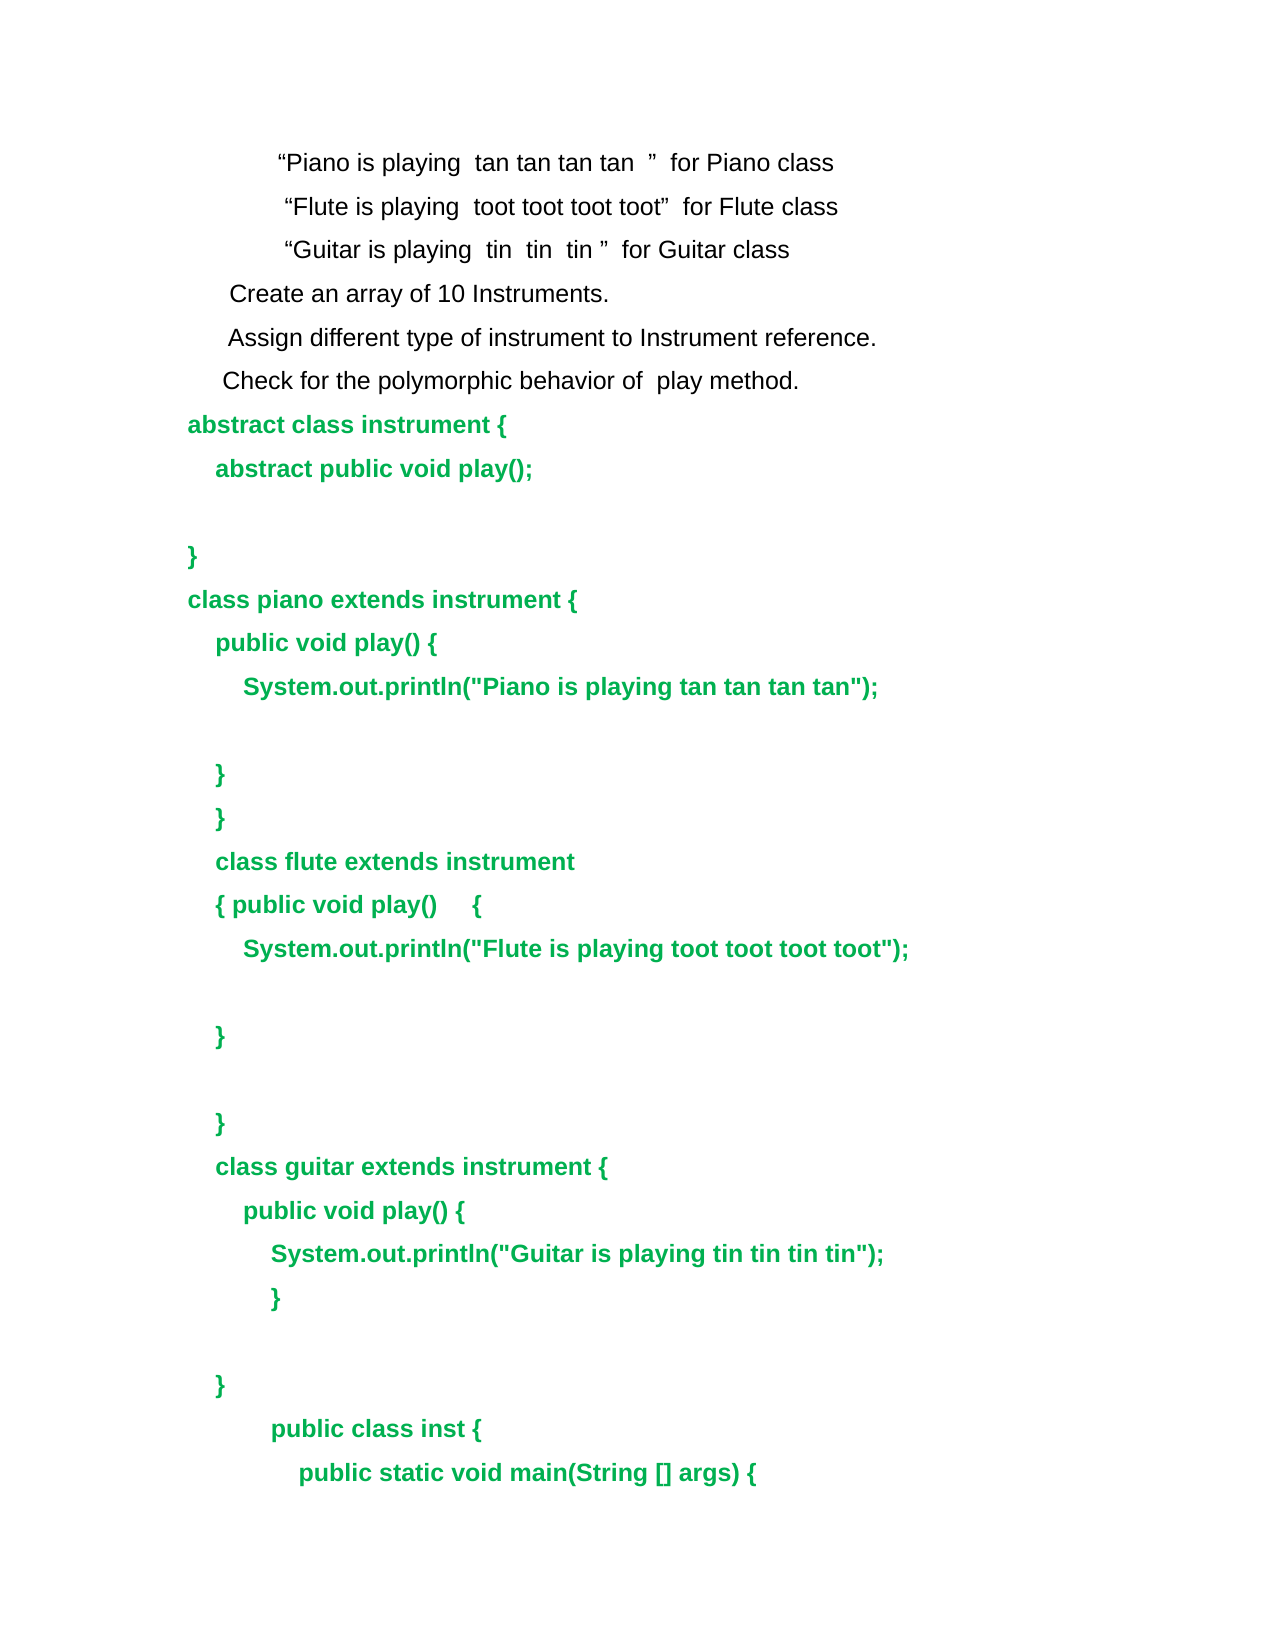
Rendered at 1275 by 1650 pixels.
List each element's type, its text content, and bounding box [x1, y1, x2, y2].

text } [187, 1372, 1125, 1399]
text } [187, 761, 1125, 788]
text } [187, 1023, 1125, 1050]
text class flute extends instrument [187, 848, 1125, 875]
text Check for the polymorphic behavior of play method. [187, 368, 1125, 395]
text System.out.println("Piano is playing tan tan tan tan"); [187, 674, 1125, 701]
text Create an array of 10 Instruments. [187, 281, 1125, 308]
text System.out.println("Guitar is playing tin tin tin tin"); [187, 1241, 1125, 1268]
text abstract public void play(); [187, 456, 1125, 482]
text } [187, 1285, 1125, 1312]
text } [187, 543, 1125, 570]
text “Flute is playing toot toot toot toot” for Flute class [187, 194, 1125, 221]
text } [187, 805, 1125, 832]
text class guitar extends instrument { [187, 1154, 1125, 1181]
text “Guitar is playing tin tin tin ” for Guitar class [187, 237, 1125, 264]
text System.out.println("Flute is playing toot toot toot toot"); [187, 936, 1125, 963]
text class piano extends instrument { [187, 586, 1125, 613]
text { public void play() { [187, 892, 1125, 919]
text public void play() { [187, 1197, 1125, 1224]
text public class inst { [187, 1416, 1125, 1443]
text } [187, 1110, 1125, 1137]
text public void play() { [187, 630, 1125, 657]
text abstract class instrument { [187, 412, 1125, 439]
text Assign different type of instrument to Instrument reference. [187, 324, 1125, 352]
text public static void main(String [] args) { [187, 1459, 1125, 1486]
text “Piano is playing tan tan tan tan ” for Piano class [187, 150, 1125, 177]
